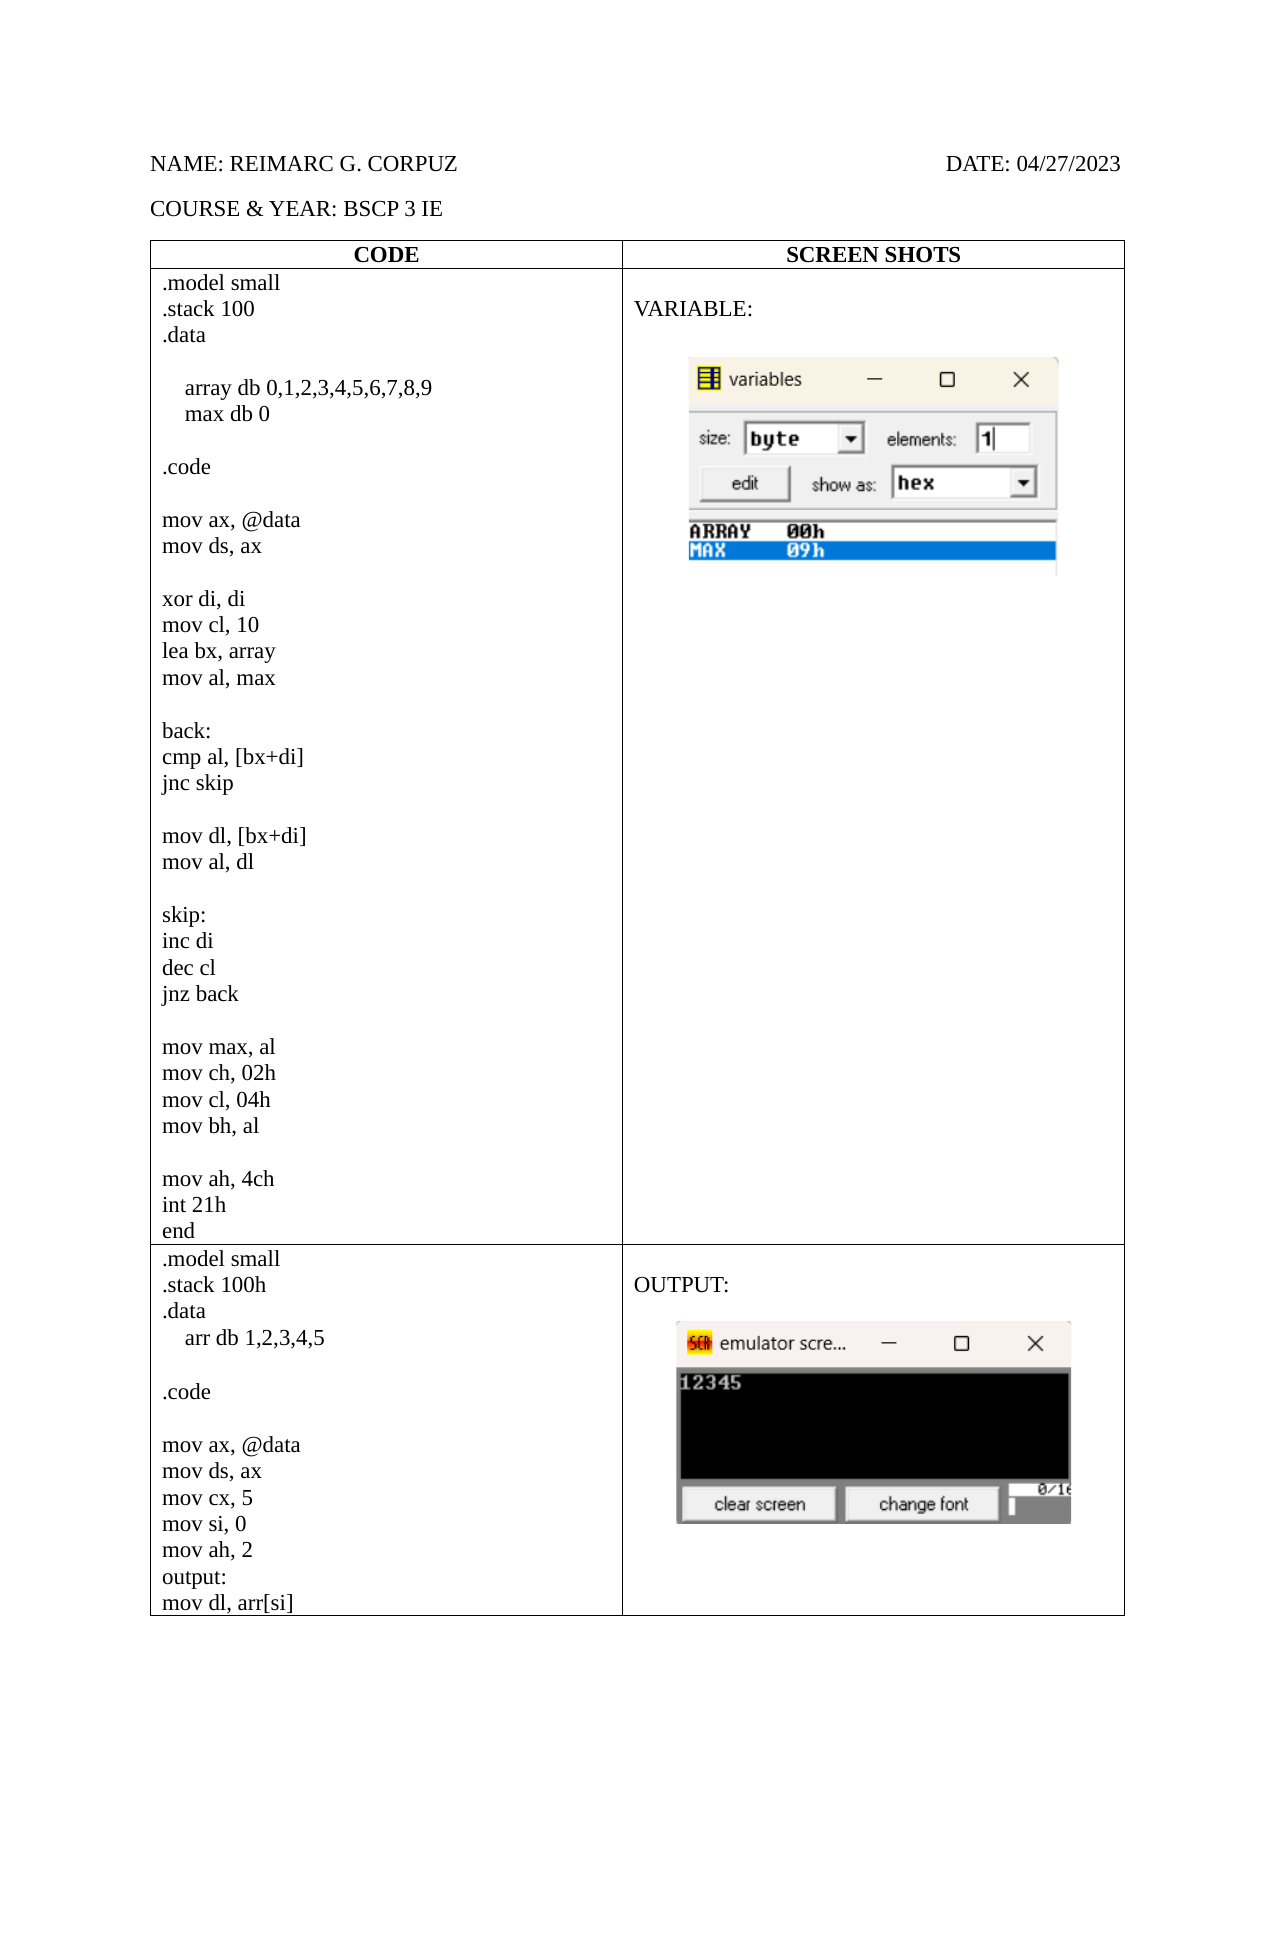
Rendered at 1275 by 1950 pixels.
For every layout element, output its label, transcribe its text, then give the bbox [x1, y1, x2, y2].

table_cell OUTPUT: [623, 1245, 1124, 1615]
picture [676, 1321, 1072, 1524]
table_cell .model small .stack 100 .data array db 0,1,2,3,4,5,6,7,8,9 max db 0 .code mov ax, @data mov ds, ax xor di, di mov cl, 10 lea bx, array mov al, max back: cmp al, [bx+di] jnc skip mov dl, [bx+di] mov al, dl skip: inc di dec cl jnz back mov max, al mov ch, 02h mov cl, 04h mov bh, al mov ah, 4ch int 21h end [151, 269, 622, 1244]
text NAME: REIMARC G. CORPUZ DATE: 04/27/2023 [150, 150, 1125, 176]
picture [688, 357, 1059, 576]
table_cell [151, 1245, 622, 1615]
table_header SCREEN SHOTS [623, 241, 1124, 268]
table_header CODE [151, 241, 622, 268]
table_cell VARIABLE: [623, 269, 1124, 1244]
text COURSE & YEAR: BSCP 3 IE [150, 195, 1125, 221]
